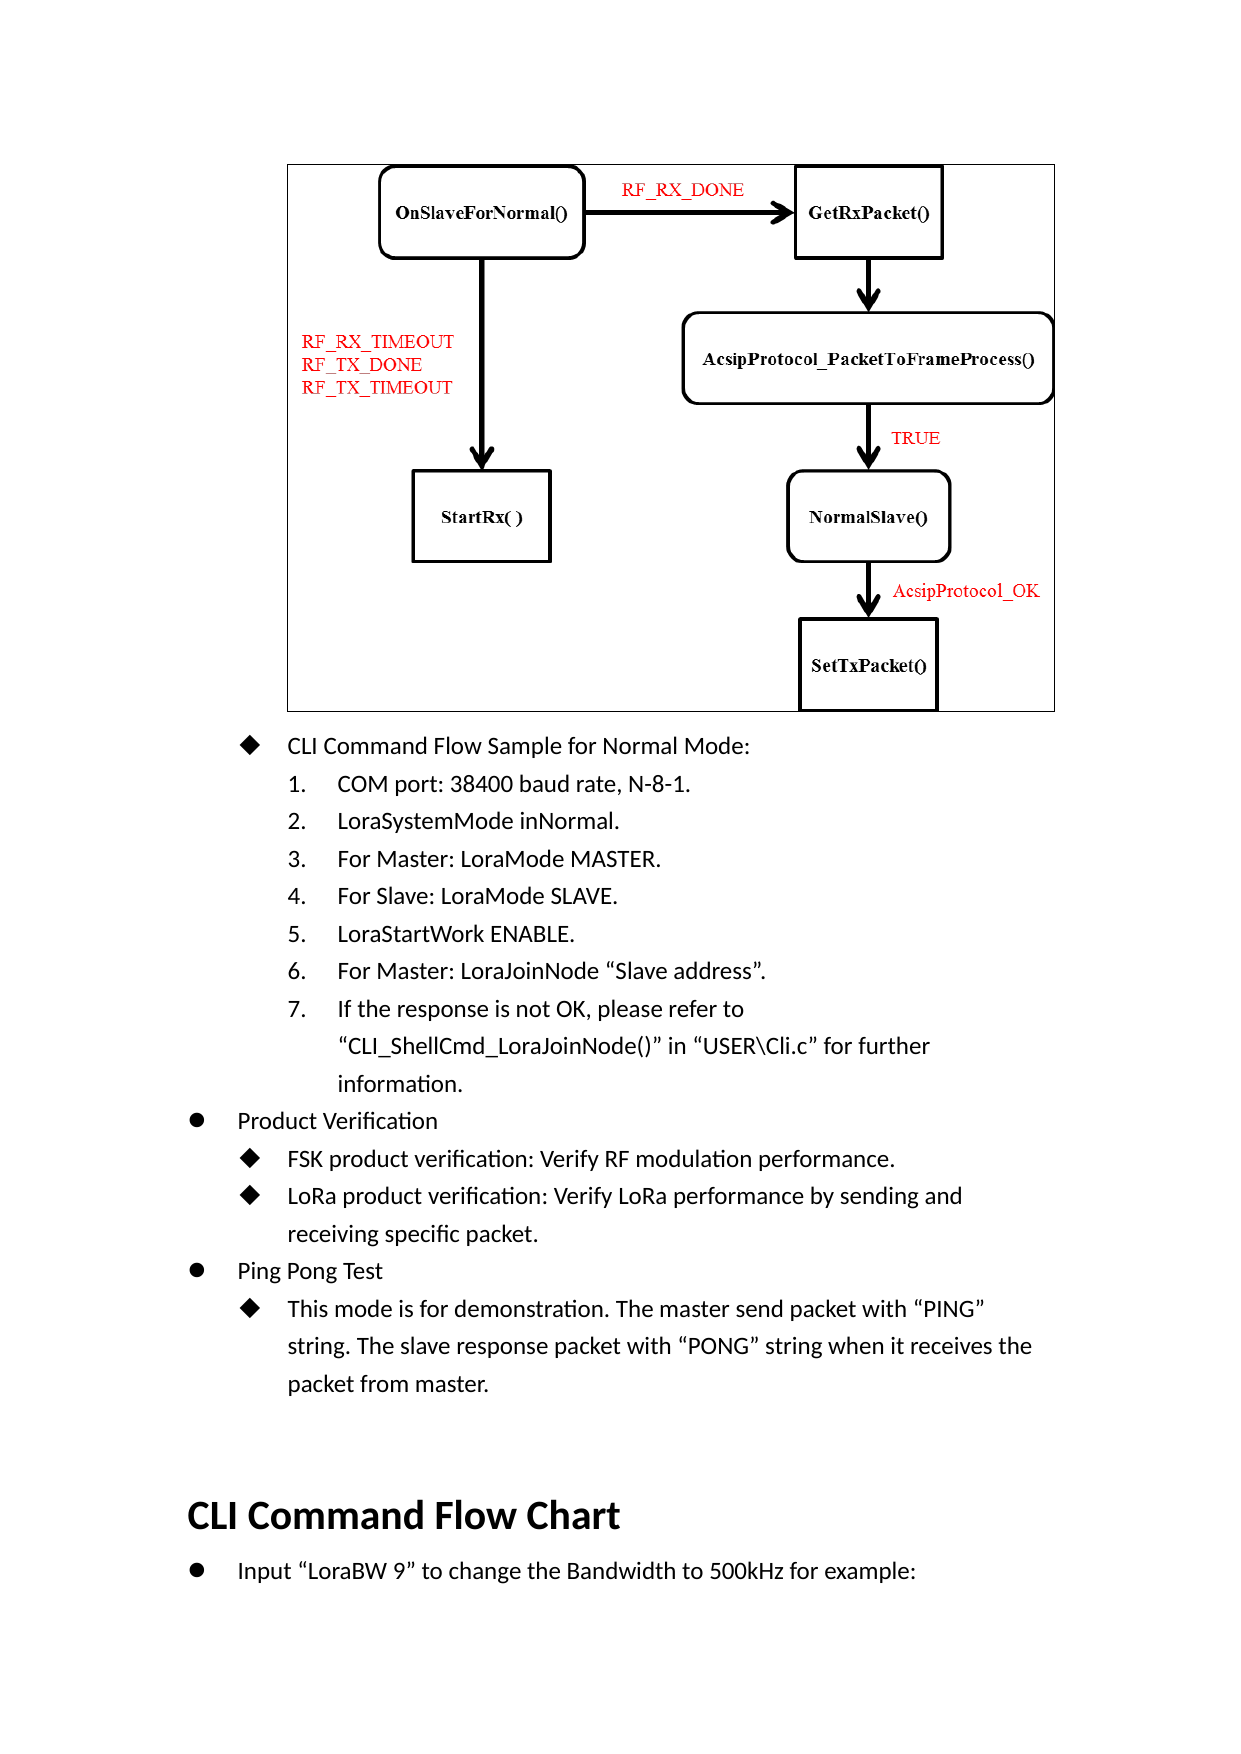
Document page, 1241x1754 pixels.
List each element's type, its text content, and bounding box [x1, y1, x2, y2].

list LoraStartWork ENABLE. [287, 914, 1053, 952]
list COM port: 38400 baud rate, N-8-1. [287, 764, 1053, 802]
list For Master: LoraJoinNode “Slave address”. [287, 952, 1053, 989]
list LoraSystemMode inNormal. [287, 802, 1053, 839]
list LoRa product verification: Verify LoRa performance by sending and receiving specific packet. [237, 1177, 1053, 1252]
list Ping Pong Test [187, 1252, 1053, 1289]
picture [288, 165, 1054, 711]
list For Slave: LoraMode SLAVE. [287, 877, 1053, 914]
list This mode is for demonstration. The master send packet with “PING” string. The slave response packet with “PONG” string when it receives the packet from master. [237, 1289, 1053, 1402]
list CLI Command Flow Sample for Normal Mode: [237, 727, 1053, 764]
list Product Verification [187, 1102, 1053, 1139]
list Input “LoraBW 9” to change the Bandwidth to 500kHz for example: [187, 1552, 1053, 1589]
list For Master: LoraMode MASTER. [287, 839, 1053, 877]
list If the response is not OK, please refer to “CLI_ShellCmd_LoraJoinNode()” in “USER\Cli.c” for further information. [287, 989, 1053, 1102]
list FSK product verification: Verify RF modulation performance. [237, 1139, 1053, 1177]
text CLI Command Flow Chart [187, 1477, 1053, 1552]
